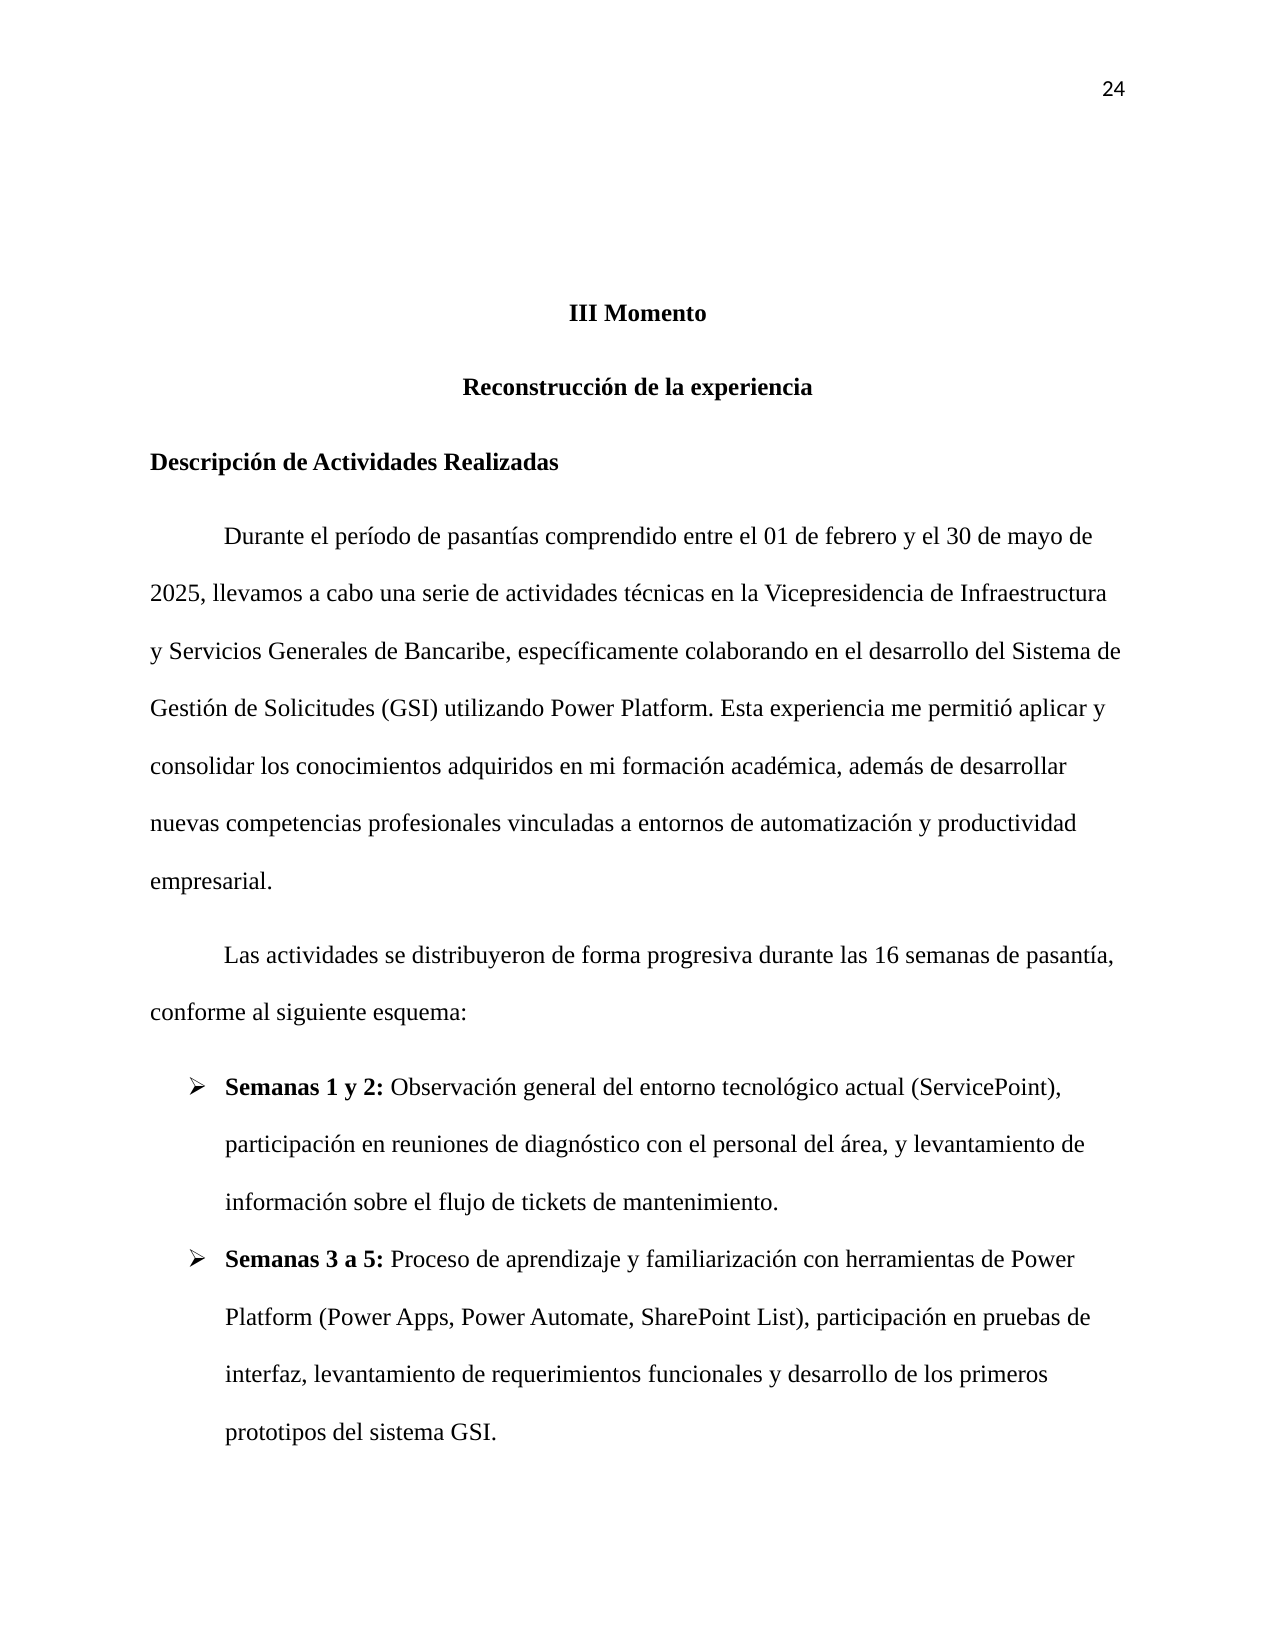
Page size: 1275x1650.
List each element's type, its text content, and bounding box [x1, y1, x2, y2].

text Reconstrucción de la experiencia [150, 372, 1125, 401]
text Descripción de Actividades Realizadas [150, 447, 1125, 475]
list Semanas 3 a 5: Proceso de aprendizaje y familiarización con herramientas de Power Platform (Power Apps, Power Automate, SharePoint List), participación en pruebas de interfaz, levantamiento de requerimientos funcionales y desarrollo de los primeros prototipos del sistema GSI. [187, 1244, 1125, 1445]
text Las actividades se distribuyeron de forma progresiva durante las 16 semanas de pasantía, conforme al siguiente esquema: [150, 940, 1125, 1026]
list Semanas 1 y 2: Observación general del entorno tecnológico actual (ServicePoint), participación en reuniones de diagnóstico con el personal del área, y levantamiento de información sobre el flujo de tickets de mantenimiento. [187, 1072, 1125, 1215]
text III Momento [150, 298, 1125, 327]
text Durante el período de pasantías comprendido entre el 01 de febrero y el 30 de mayo de 2025, llevamos a cabo una serie de actividades técnicas en la Vicepresidencia de Infraestructura y Servicios Generales de Bancaribe, específicamente colaborando en el desarrollo del Sistema de Gestión de Solicitudes (GSI) utilizando Power Platform. Esta experiencia me permitió aplicar y consolidar los conocimientos adquiridos en mi formación académica, además de desarrollar nuevas competencias profesionales vinculadas a entornos de automatización y productividad empresarial. [150, 521, 1125, 894]
